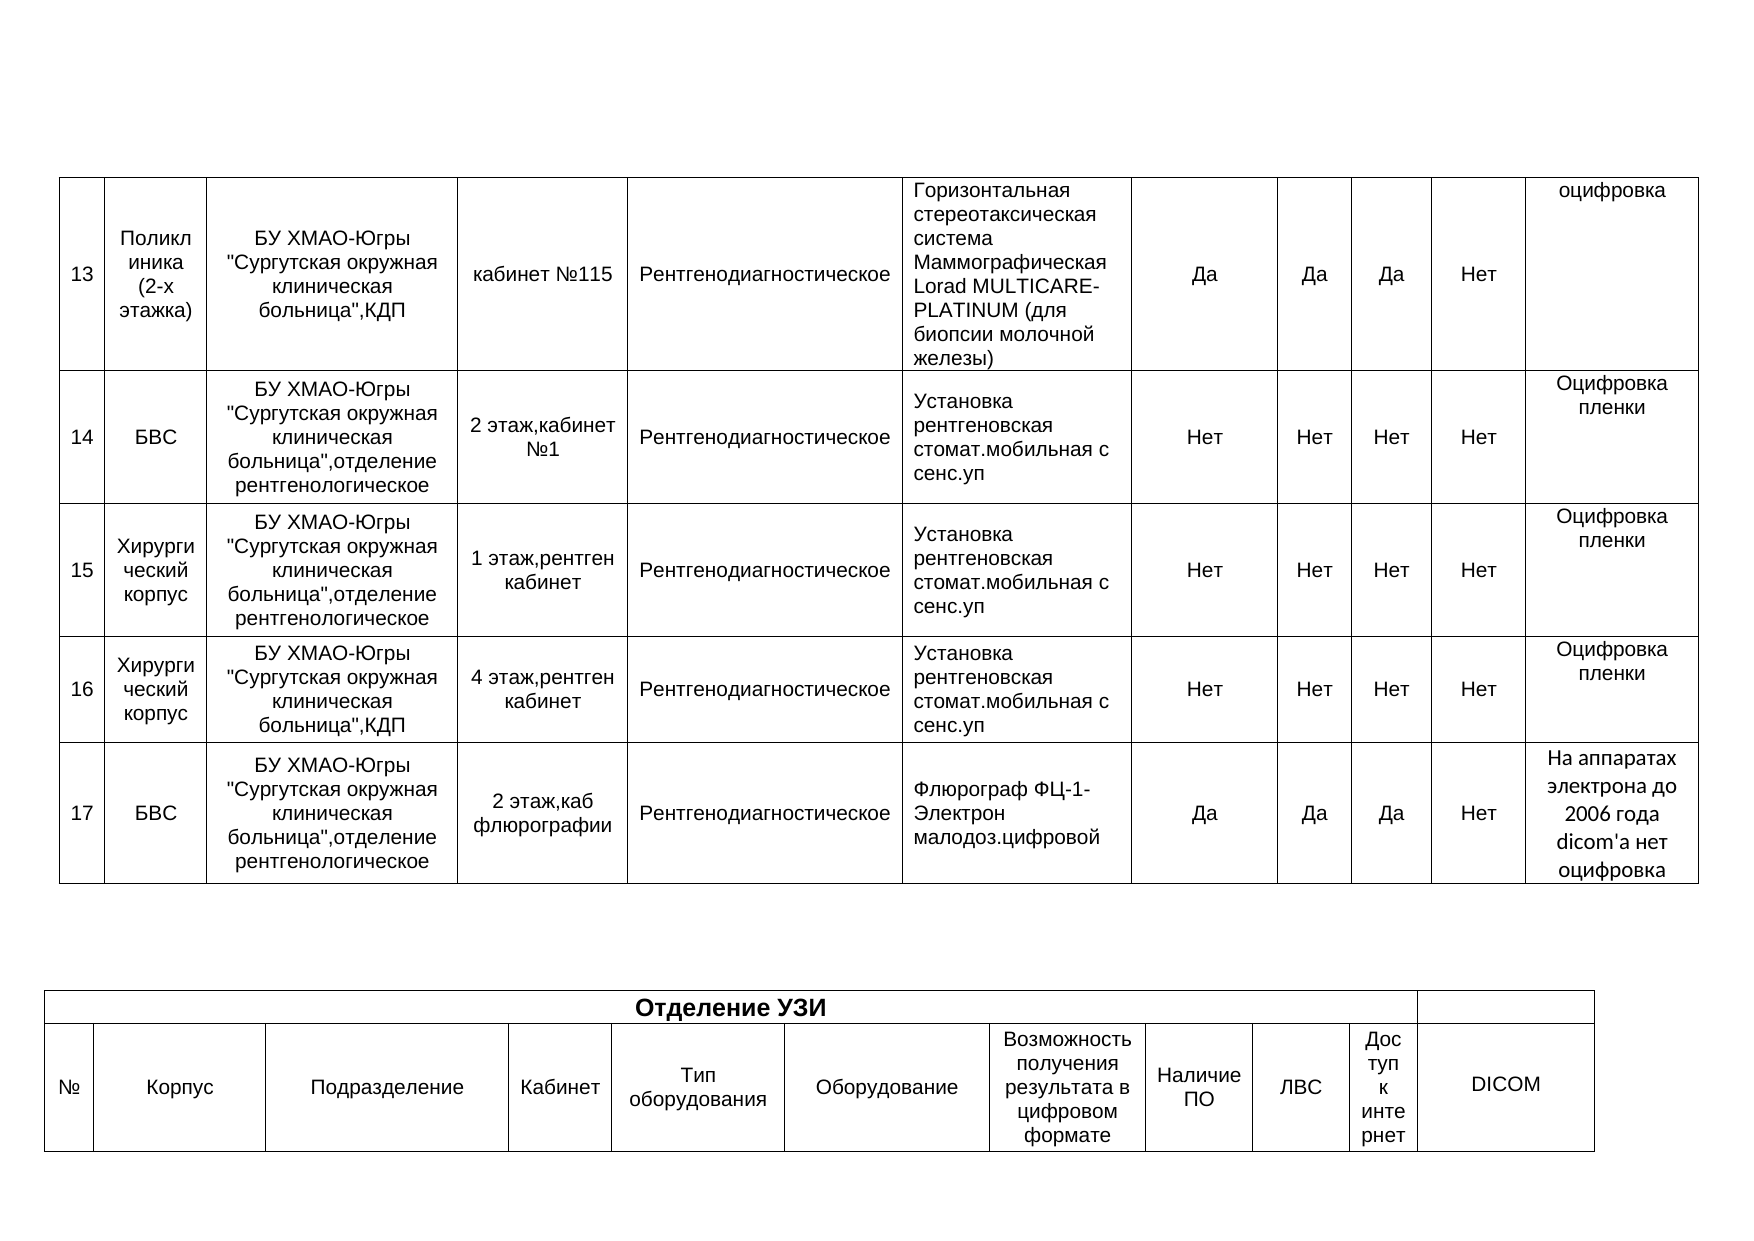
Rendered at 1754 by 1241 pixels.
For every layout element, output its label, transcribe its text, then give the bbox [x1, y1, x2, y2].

table_cell ЛВС [1253, 1024, 1349, 1151]
table_cell Установка рентгеновская стомат.мобильная с сенс.уп [903, 637, 1131, 742]
table_cell Да [1352, 178, 1431, 370]
table_cell Нет [1278, 371, 1351, 503]
table_cell Доступ к интернету [1350, 1024, 1417, 1151]
table_cell № [45, 1024, 93, 1151]
table_cell Да [1132, 743, 1277, 883]
table_cell Кабинет [509, 1024, 611, 1151]
table_cell Оцифровка пленки [1526, 371, 1698, 503]
table_cell Корпус [94, 1024, 265, 1151]
table_cell Рентгенодиагностическое [628, 637, 902, 742]
table_cell 14 [60, 371, 104, 503]
table_cell Оцифровка пленки [1526, 504, 1698, 636]
table_cell Рентгенодиагностическое [628, 504, 902, 636]
table_cell Нет [1432, 371, 1525, 503]
table_cell Нет [1278, 637, 1351, 742]
table_cell 4 этаж,рентген кабинет [458, 637, 627, 742]
table_cell 2 этаж,каб флюрографии [458, 743, 627, 883]
table_cell БУ ХМАО-Югры "Сургутская окружная клиническая больница",отделение рентгенологическое [207, 504, 457, 636]
table_cell 16 [60, 637, 104, 742]
table_cell 15 [60, 504, 104, 636]
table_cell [628, 178, 902, 370]
table_cell Оборудование [785, 1024, 989, 1151]
table_cell БУ ХМАО-Югры "Сургутская окружная клиническая больница",КДП [207, 637, 457, 742]
table_cell Рентгенодиагностическое [628, 743, 902, 883]
table_cell DICOM [1418, 1024, 1594, 1151]
table_cell Рентгенодиагностическое [628, 371, 902, 503]
table_cell оцифровка [1526, 178, 1698, 370]
table_header Отделение УЗИ [45, 991, 1417, 1023]
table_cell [990, 1024, 1145, 1151]
table_cell 13 [60, 178, 104, 370]
table_cell кабинет №115 [458, 178, 627, 370]
table_cell Оцифровка пленки [1526, 637, 1698, 742]
table_header [1418, 991, 1594, 1023]
table_cell 1 этаж,рентген кабинет [458, 504, 627, 636]
table_cell Поликлиника (2-х этажка) [105, 178, 206, 370]
table_cell БУ ХМАО-Югры "Сургутская окружная клиническая больница",отделение рентгенологическое [207, 371, 457, 503]
table_cell Нет [1432, 504, 1525, 636]
table_cell Нет [1352, 637, 1431, 742]
table_cell Да [1278, 178, 1351, 370]
table_cell Тип оборудования [612, 1024, 784, 1151]
table_cell БВС [105, 743, 206, 883]
table_cell Флюрограф ФЦ-1-Электрон малодоз.цифровой [903, 743, 1131, 883]
table_cell Нет [1432, 178, 1525, 370]
table_cell Хирургический корпус [105, 637, 206, 742]
table_cell Нет [1132, 637, 1277, 742]
table_cell Наличие ПО [1146, 1024, 1252, 1151]
table_cell Да [1132, 178, 1277, 370]
table_cell Подразделение [266, 1024, 508, 1151]
table_cell Установка рентгеновская стомат.мобильная с сенс.уп [903, 504, 1131, 636]
table_cell Нет [1132, 504, 1277, 636]
table_cell На аппаратах электрона до 2006 года dicom'a нет оцифровка [1526, 743, 1698, 883]
table_cell Нет [1352, 504, 1431, 636]
table_cell БУ ХМАО-Югры "Сургутская окружная клиническая больница",отделение рентгенологическое [207, 743, 457, 883]
table_cell Нет [1352, 371, 1431, 503]
table_cell Установка рентгеновская стомат.мобильная с сенс.уп [903, 371, 1131, 503]
table_cell Хирургический корпус [105, 504, 206, 636]
table_cell Нет [1278, 504, 1351, 636]
table_cell Нет [1432, 743, 1525, 883]
table_cell 17 [60, 743, 104, 883]
table_cell БВС [105, 371, 206, 503]
table_cell Да [1352, 743, 1431, 883]
table_cell Нет [1432, 637, 1525, 742]
table_cell БУ ХМАО-Югры "Сургутская окружная клиническая больница",КДП [207, 178, 457, 370]
table_cell 2 этаж,кабинет №1 [458, 371, 627, 503]
table_cell Да [1278, 743, 1351, 883]
table_cell Горизонтальная стереотаксическая система Маммографическая Lorad MULTICARE-PLATINUM (для биопсии молочной железы) [903, 178, 1131, 370]
table_cell Нет [1132, 371, 1277, 503]
